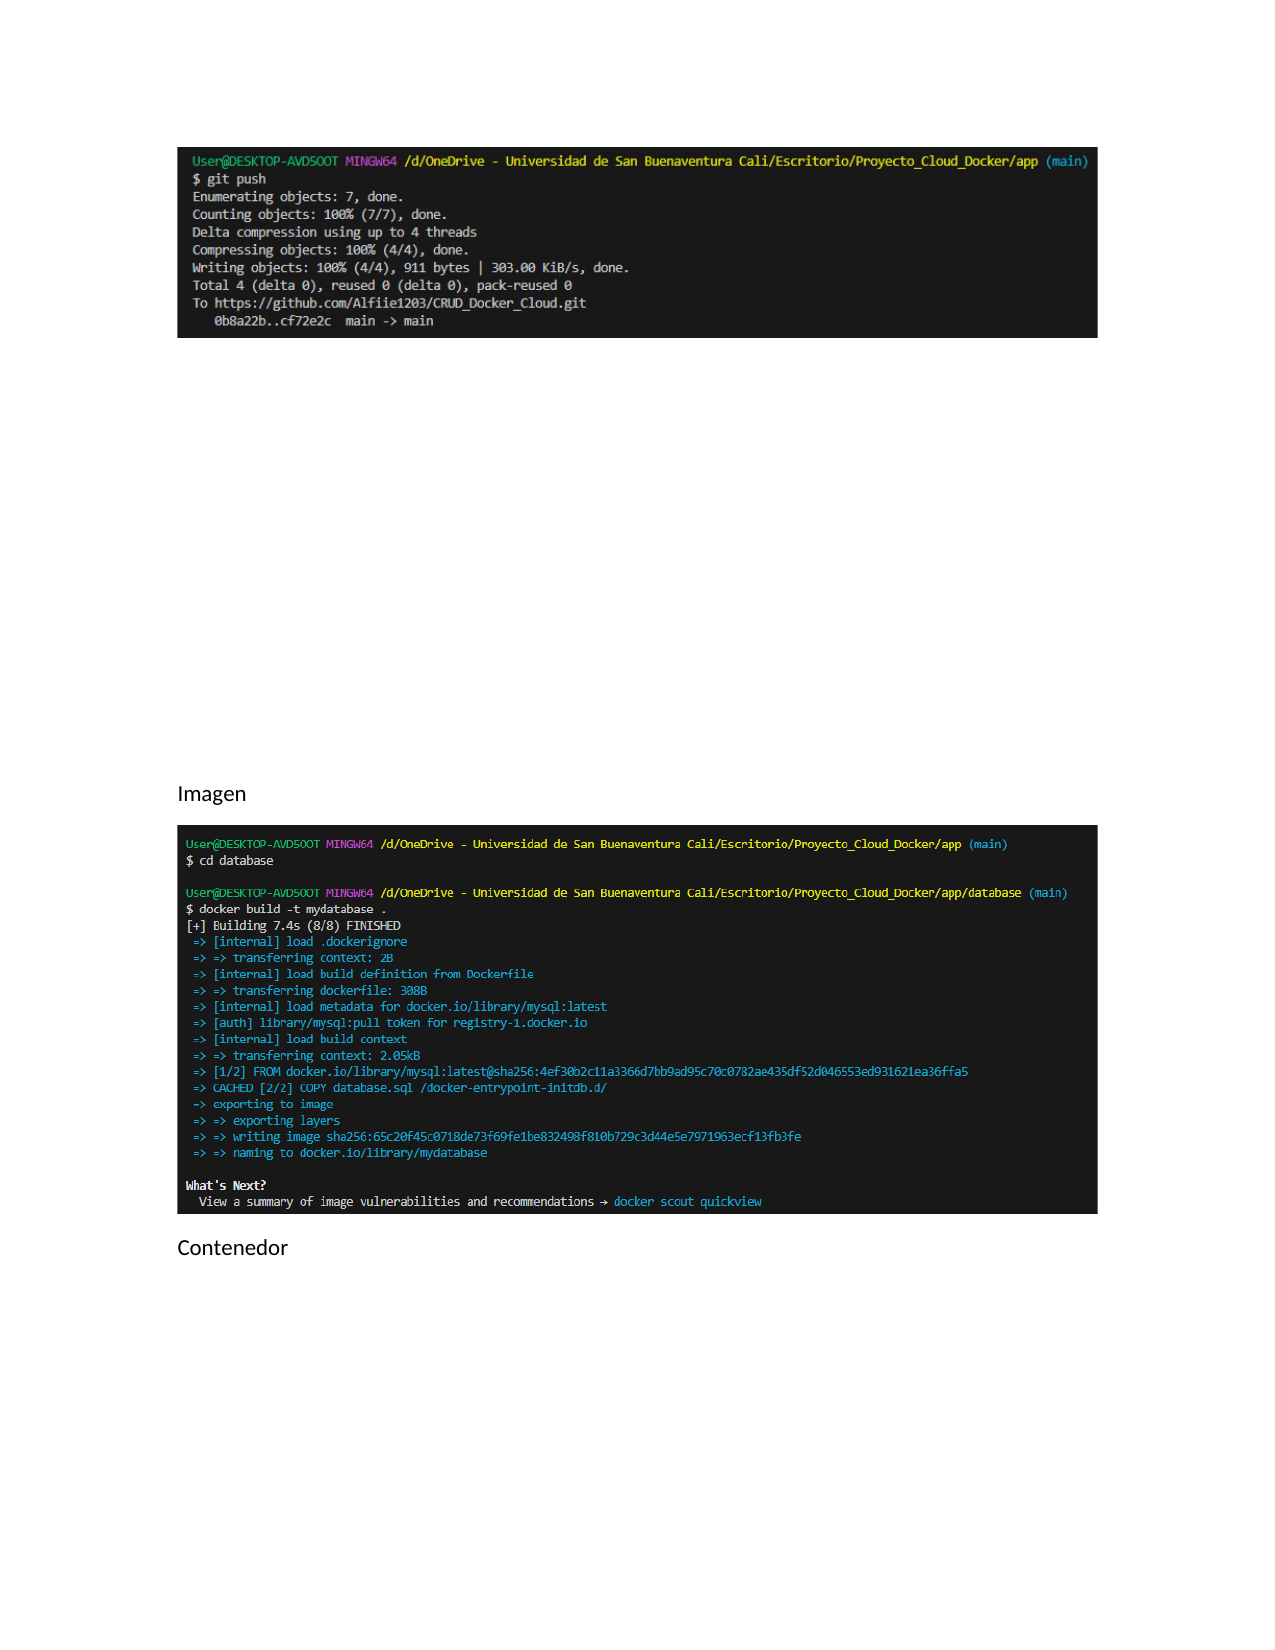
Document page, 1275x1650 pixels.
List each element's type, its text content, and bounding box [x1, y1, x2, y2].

text Imagen [177, 779, 1098, 807]
picture [177, 147, 1098, 338]
text Contenedor [177, 1233, 1098, 1261]
picture [177, 825, 1098, 1214]
